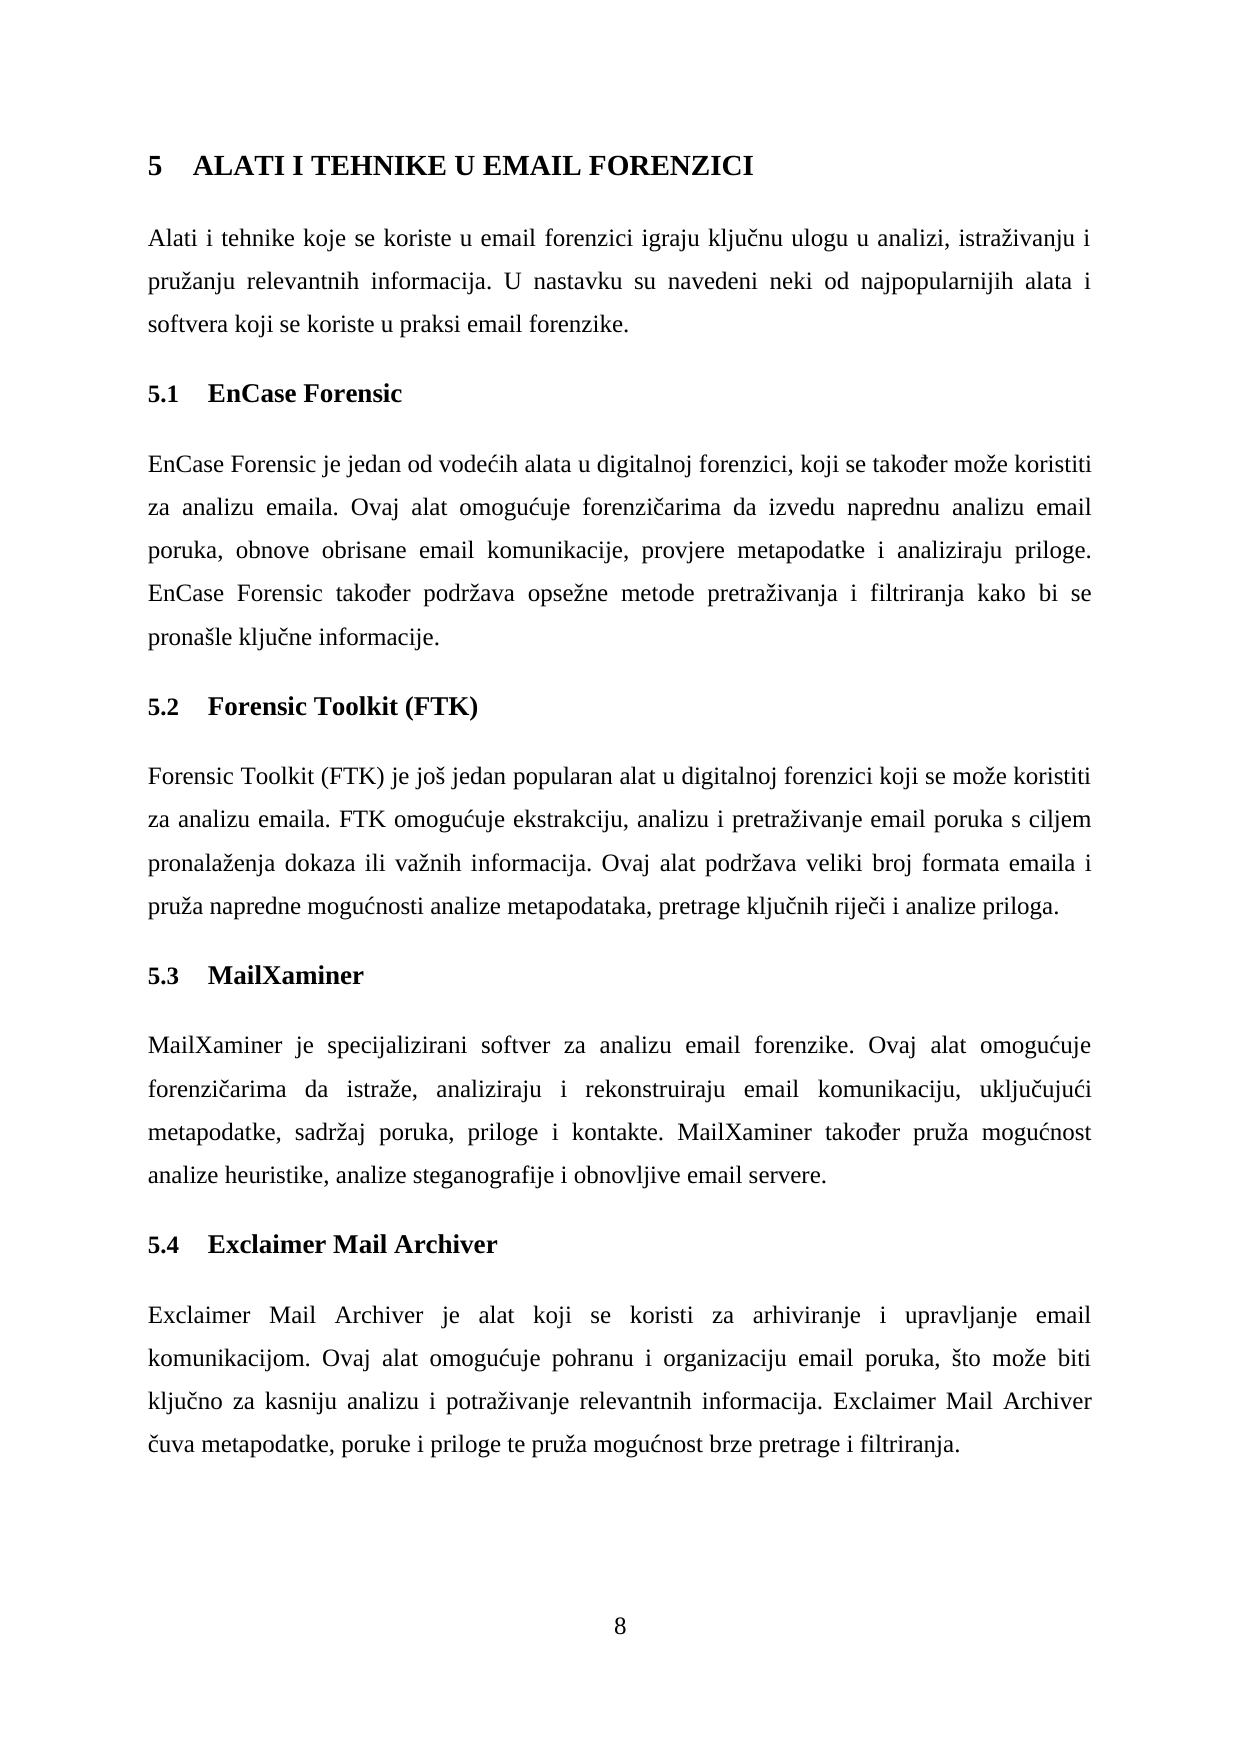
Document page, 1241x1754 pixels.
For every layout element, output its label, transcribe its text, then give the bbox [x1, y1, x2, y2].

subtitle Forensic Toolkit (FTK) [148, 690, 1092, 721]
text Exclaimer Mail Archiver je alat koji se koristi za arhiviranje i upravljanje email komunikacijom. Ovaj alat omogućuje pohranu i organizaciju email poruka, što može biti ključno za kasniju analizu i potraživanje relevantnih informacija. Exclaimer Mail Archiver čuva metapodatke, poruke i priloge te pruža mogućnost brze pretrage i filtriranja. [148, 1300, 1092, 1458]
text Alati i tehnike koje se koriste u email forenzici igraju ključnu ulogu u analizi, istraživanju i pružanju relevantnih informacija. U nastavku su navedeni neki od najpopularnijih alata i softvera koji se koriste u praksi email forenzike. [148, 223, 1092, 338]
subtitle EnCase Forensic [148, 377, 1092, 408]
subtitle Exclaimer Mail Archiver [148, 1228, 1092, 1259]
text Forensic Toolkit (FTK) je još jedan popularan alat u digitalnoj forenzici koji se može koristiti za analizu emaila. FTK omogućuje ekstrakciju, analizu i pretraživanje email poruka s ciljem pronalaženja dokaza ili važnih informacija. Ovaj alat podržava veliki broj formata emaila i pruža napredne mogućnosti analize metapodataka, pretrage ključnih riječi i analize priloga. [148, 761, 1092, 919]
subtitle MailXaminer [148, 959, 1092, 990]
text EnCase Forensic je jedan od vodećih alata u digitalnoj forenzici, koji se također može koristiti za analizu emaila. Ovaj alat omogućuje forenzičarima da izvedu naprednu analizu email poruka, obnove obrisane email komunikacije, provjere metapodatke i analiziraju priloge. EnCase Forensic također podržava opsežne metode pretraživanja i filtriranja kako bi se pronašle ključne informacije. [148, 449, 1092, 650]
text MailXaminer je specijalizirani softver za analizu email forenzike. Ovaj alat omogućuje forenzičarima da istraže, analiziraju i rekonstruiraju email komunikaciju, uključujući metapodatke, sadržaj poruka, priloge i kontakte. MailXaminer također pruža mogućnost analize heuristike, analize steganografije i obnovljive email servere. [148, 1031, 1092, 1189]
subtitle ALATI I TEHNIKE U EMAIL FORENZICI [148, 148, 1092, 181]
